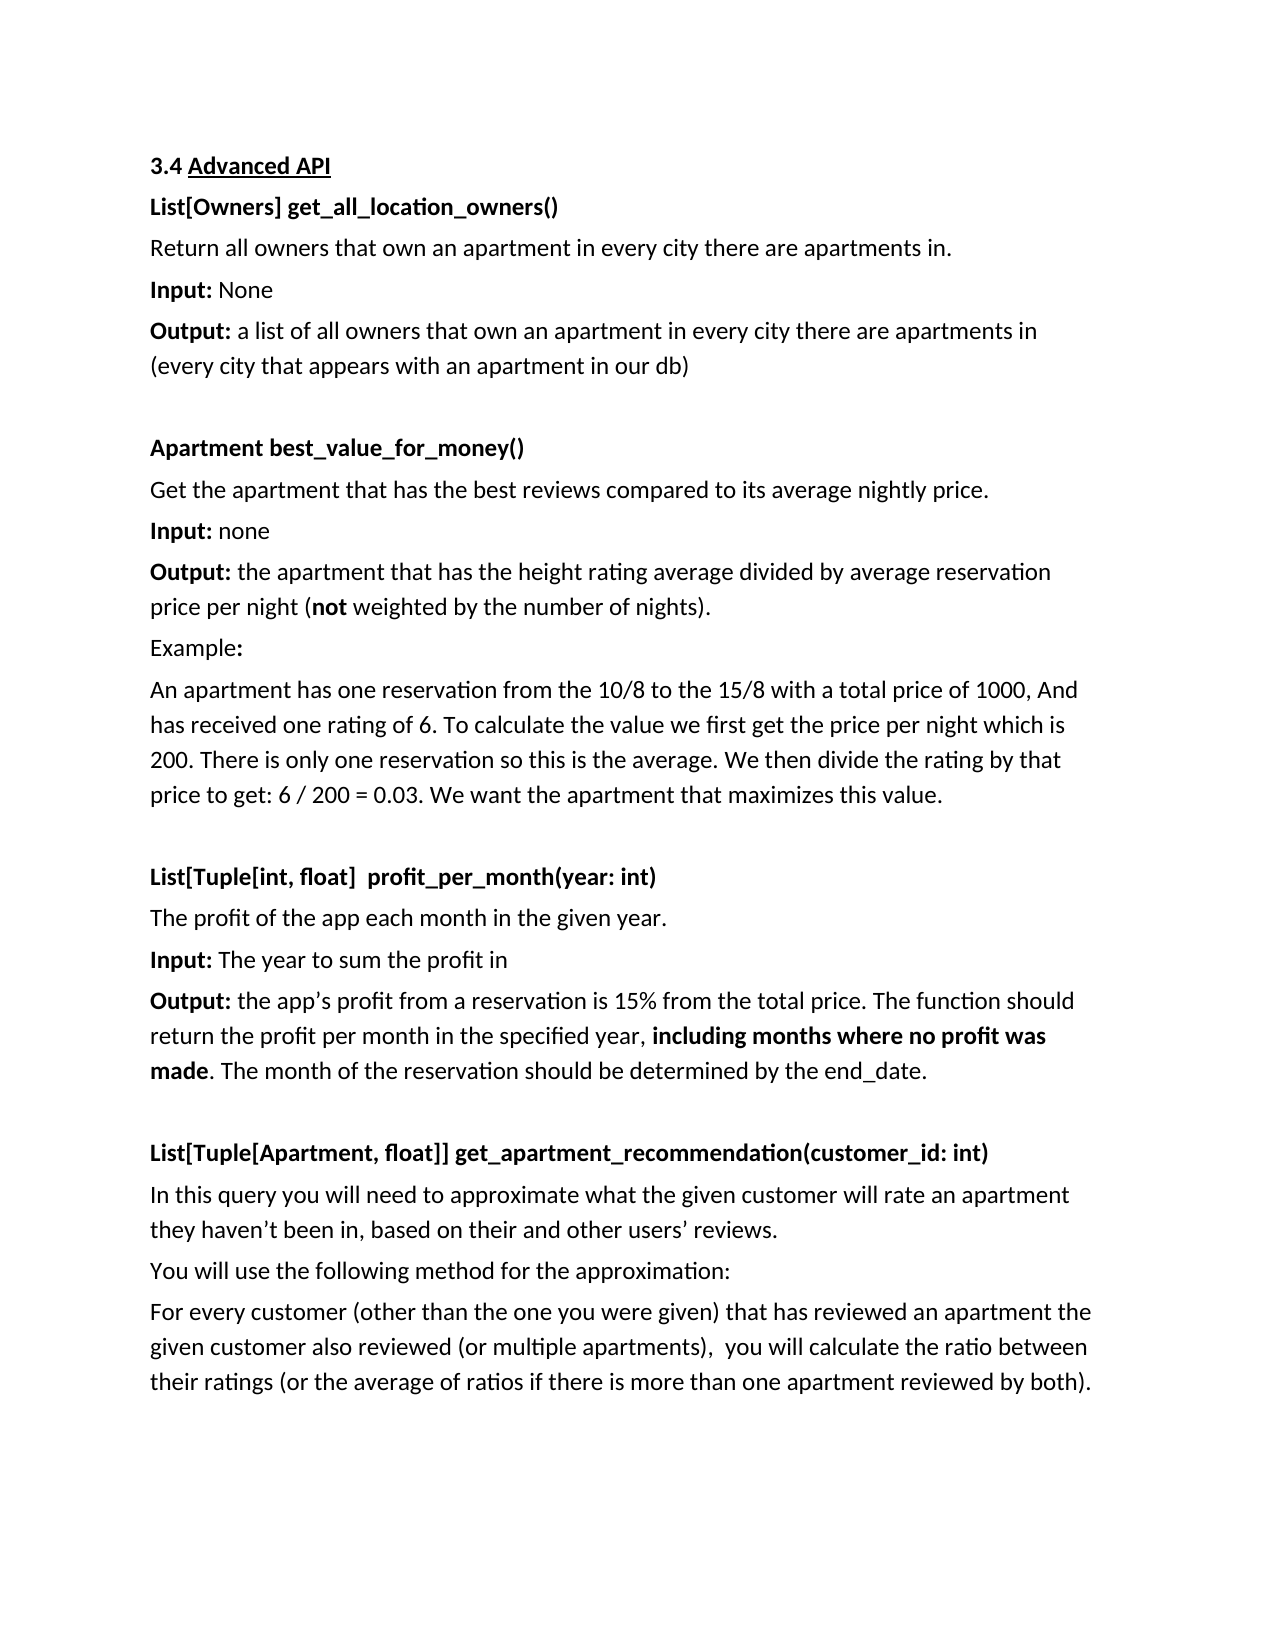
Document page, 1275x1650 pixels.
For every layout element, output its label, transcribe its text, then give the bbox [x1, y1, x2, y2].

text Input: The year to sum the profit in [150, 944, 1096, 974]
text List[Tuple[int, float] profit_per_month(year: int) [150, 861, 1096, 892]
text Return all owners that own an apartment in every city there are apartments in. [150, 232, 1096, 263]
text In this query you will need to approximate what the given customer will rate an apartment they haven’t been in, based on their and other users’ reviews. [150, 1179, 1096, 1244]
text Input: none [150, 515, 1096, 546]
text Example: [150, 632, 1096, 663]
text List[Owners] get_all_location_owners() [150, 191, 1096, 222]
text For every customer (other than the one you were given) that has reviewed an apartment the given customer also reviewed (or multiple apartments), you will calculate the ratio between their ratings (or the average of ratios if there is more than one apartment reviewed by both). [150, 1296, 1096, 1397]
text You will use the following method for the approximation: [150, 1255, 1096, 1286]
text Get the apartment that has the best reviews compared to its average nightly price. [150, 474, 1096, 504]
text Apartment best_value_for_money() [150, 432, 1096, 463]
text The profit of the app each month in the given year. [150, 902, 1096, 933]
text Output: the apartment that has the height rating average divided by average reservation price per night (not weighted by the number of nights). [150, 556, 1096, 622]
text An apartment has one reservation from the 10/8 to the 15/8 with a total price of 1000, And has received one rating of 6. To calculate the value we first get the price per night which is 200. There is only one reservation so this is the average. We then divide the rating by that price to get: 6 / 200 = 0.03. We want the apartment that maximizes this value. [150, 674, 1096, 809]
text 3.4 Advanced API [150, 150, 1096, 181]
text List[Tuple[Apartment, float]] get_apartment_recommendation(customer_id: int) [150, 1137, 1096, 1168]
text Input: None [150, 274, 1096, 304]
text Output: the app’s profit from a reservation is 15% from the total price. The function should return the profit per month in the specified year, including months where no profit was made. The month of the reservation should be determined by the end_date. [150, 985, 1096, 1086]
text Output: a list of all owners that own an apartment in every city there are apartments in (every city that appears with an apartment in our db) [150, 315, 1096, 381]
